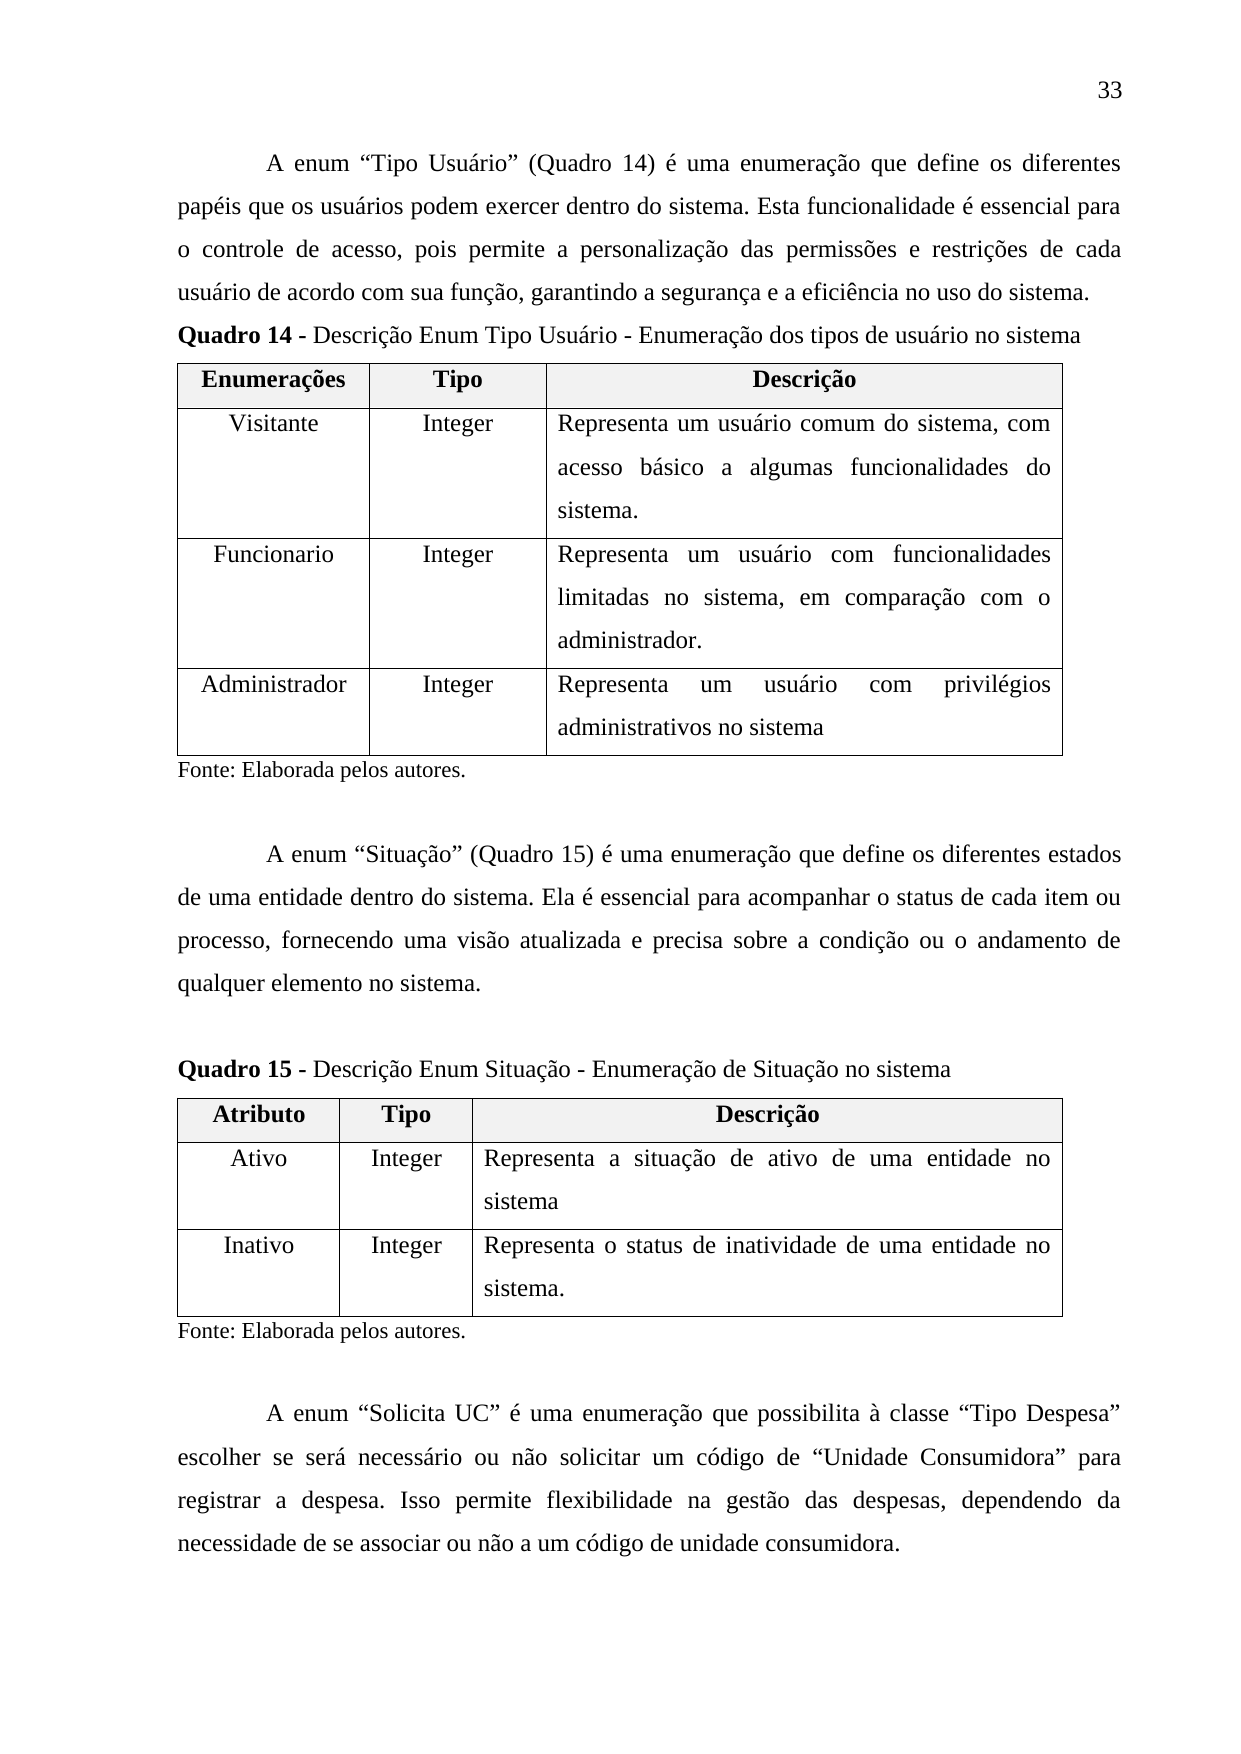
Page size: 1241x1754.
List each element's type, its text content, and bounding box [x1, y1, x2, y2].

table_cell Representa o status de inatividade de uma entidade no sistema. [473, 1230, 1062, 1316]
table_cell Integer [370, 669, 546, 755]
table_cell Representa um usuário comum do sistema, com acesso básico a algumas funcionalidades do sistema. [547, 409, 1062, 538]
table_cell Inativo [178, 1230, 339, 1316]
text Fonte: Elaborada pelos autores. [177, 1317, 1122, 1343]
table_cell Integer [340, 1143, 472, 1229]
table_cell Integer [370, 409, 546, 538]
text Fonte: Elaborada pelos autores. [177, 756, 1122, 783]
table_cell Ativo [178, 1143, 339, 1229]
text Quadro 14 - Descrição Enum Tipo Usuário - Enumeração dos tipos de usuário no sistema [177, 320, 1122, 349]
table_cell Administrador [178, 669, 369, 755]
table_cell Visitante [178, 409, 369, 538]
text Quadro 15 - Descrição Enum Situação - Enumeração de Situação no sistema [177, 1054, 1122, 1083]
table_cell Integer [370, 539, 546, 668]
table_cell Funcionario [178, 539, 369, 668]
table_header Tipo [340, 1099, 472, 1142]
table_header Enumerações [178, 364, 369, 407]
table_cell Integer [340, 1230, 472, 1316]
table_cell Representa um usuário com privilégios administrativos no sistema [547, 669, 1062, 755]
table_header Descrição [473, 1099, 1062, 1142]
table_cell Representa um usuário com funcionalidades limitadas no sistema, em comparação com o administrador. [547, 539, 1062, 668]
table_cell Representa a situação de ativo de uma entidade no sistema [473, 1143, 1062, 1229]
table_header Tipo [370, 364, 546, 407]
text A enum “Situação” (Quadro 15) é uma enumeração que define os diferentes estados de uma entidade dentro do sistema. Ela é essencial para acompanhar o status de cada item ou processo, fornecendo uma visão atualizada e precisa sobre a condição ou o andamento de qualquer elemento no sistema. [177, 839, 1122, 997]
text A enum “Tipo Usuário” (Quadro 14) é uma enumeração que define os diferentes papéis que os usuários podem exercer dentro do sistema. Esta funcionalidade é essencial para o controle de acesso, pois permite a personalização das permissões e restrições de cada usuário de acordo com sua função, garantindo a segurança e a eficiência no uso do sistema. [177, 148, 1122, 306]
table_header Atributo [178, 1099, 339, 1142]
table_header Descrição [547, 364, 1062, 407]
text A enum “Solicita UC” é uma enumeração que possibilita à classe “Tipo Despesa” escolher se será necessário ou não solicitar um código de “Unidade Consumidora” para registrar a despesa. Isso permite flexibilidade na gestão das despesas, dependendo da necessidade de se associar ou não a um código de unidade consumidora. [177, 1398, 1122, 1557]
